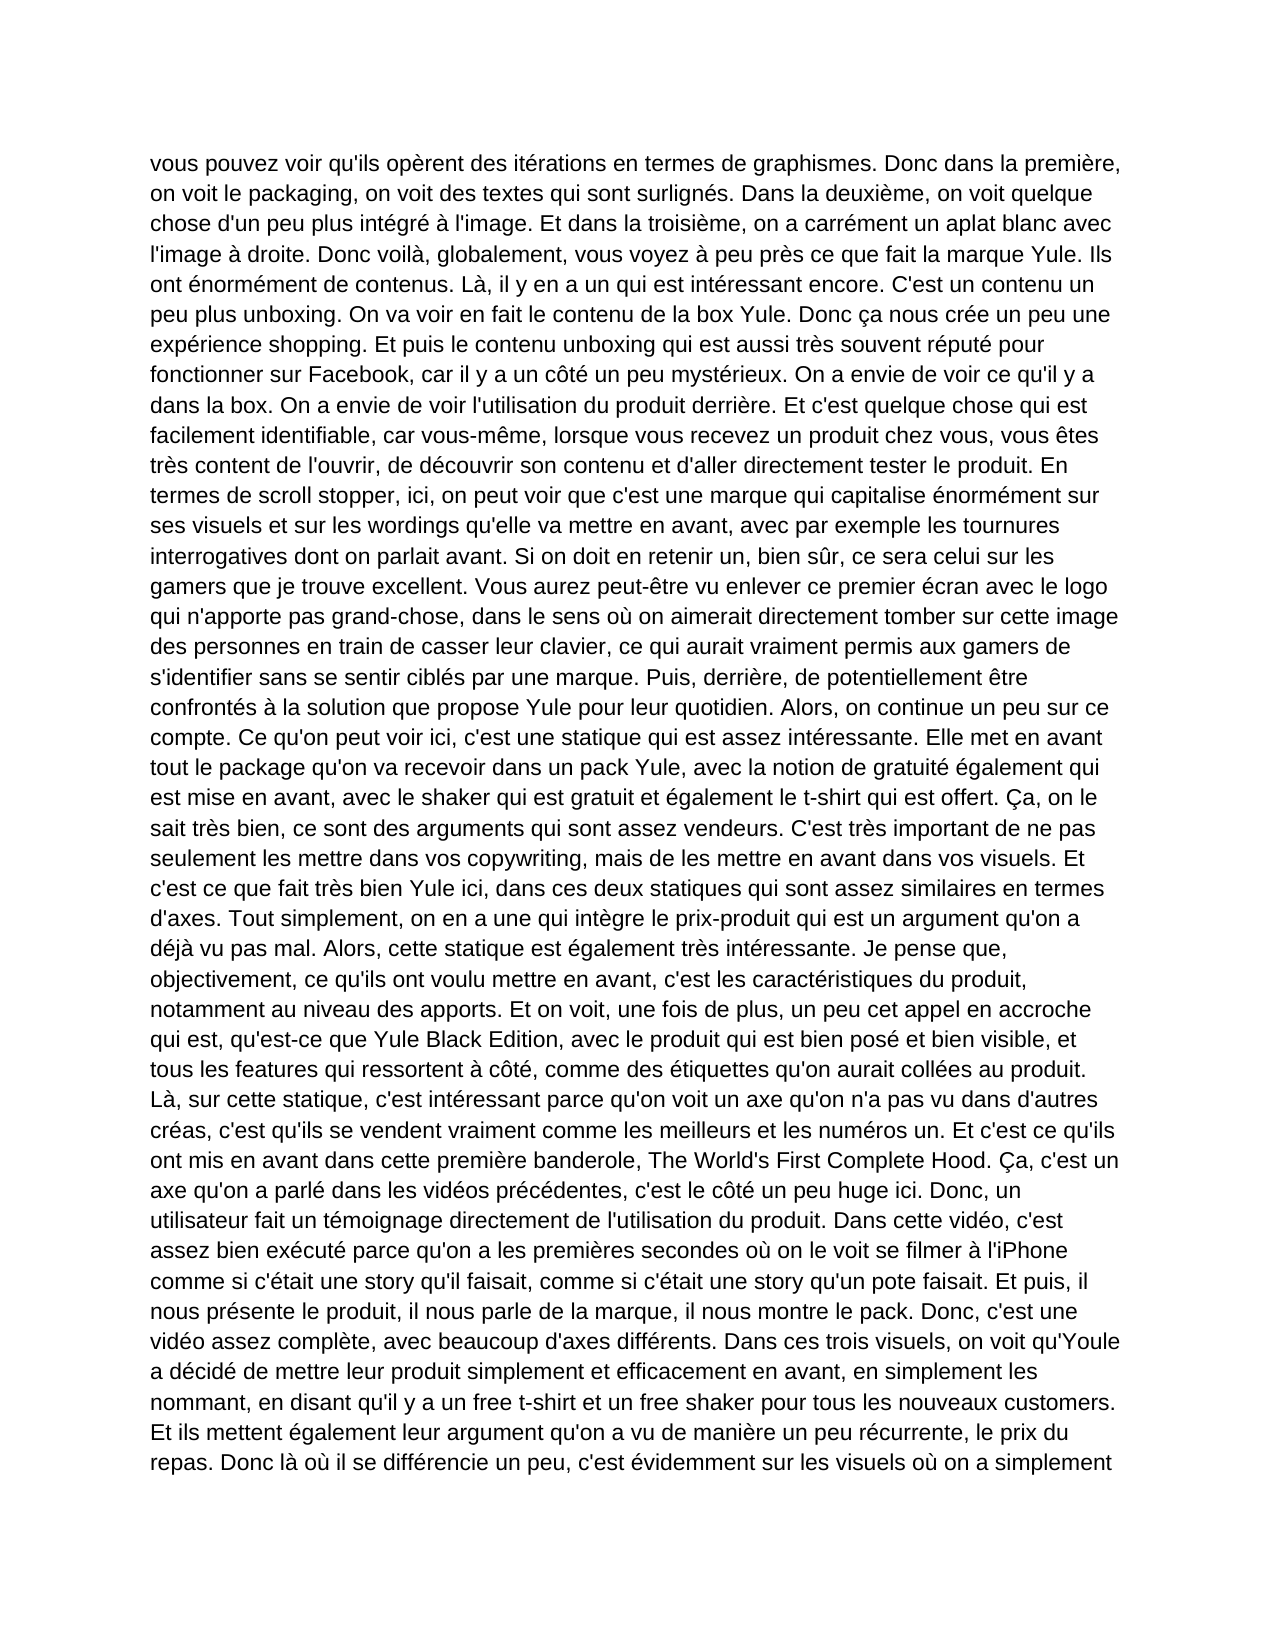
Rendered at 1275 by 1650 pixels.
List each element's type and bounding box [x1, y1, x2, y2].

text [150, 150, 1125, 1475]
